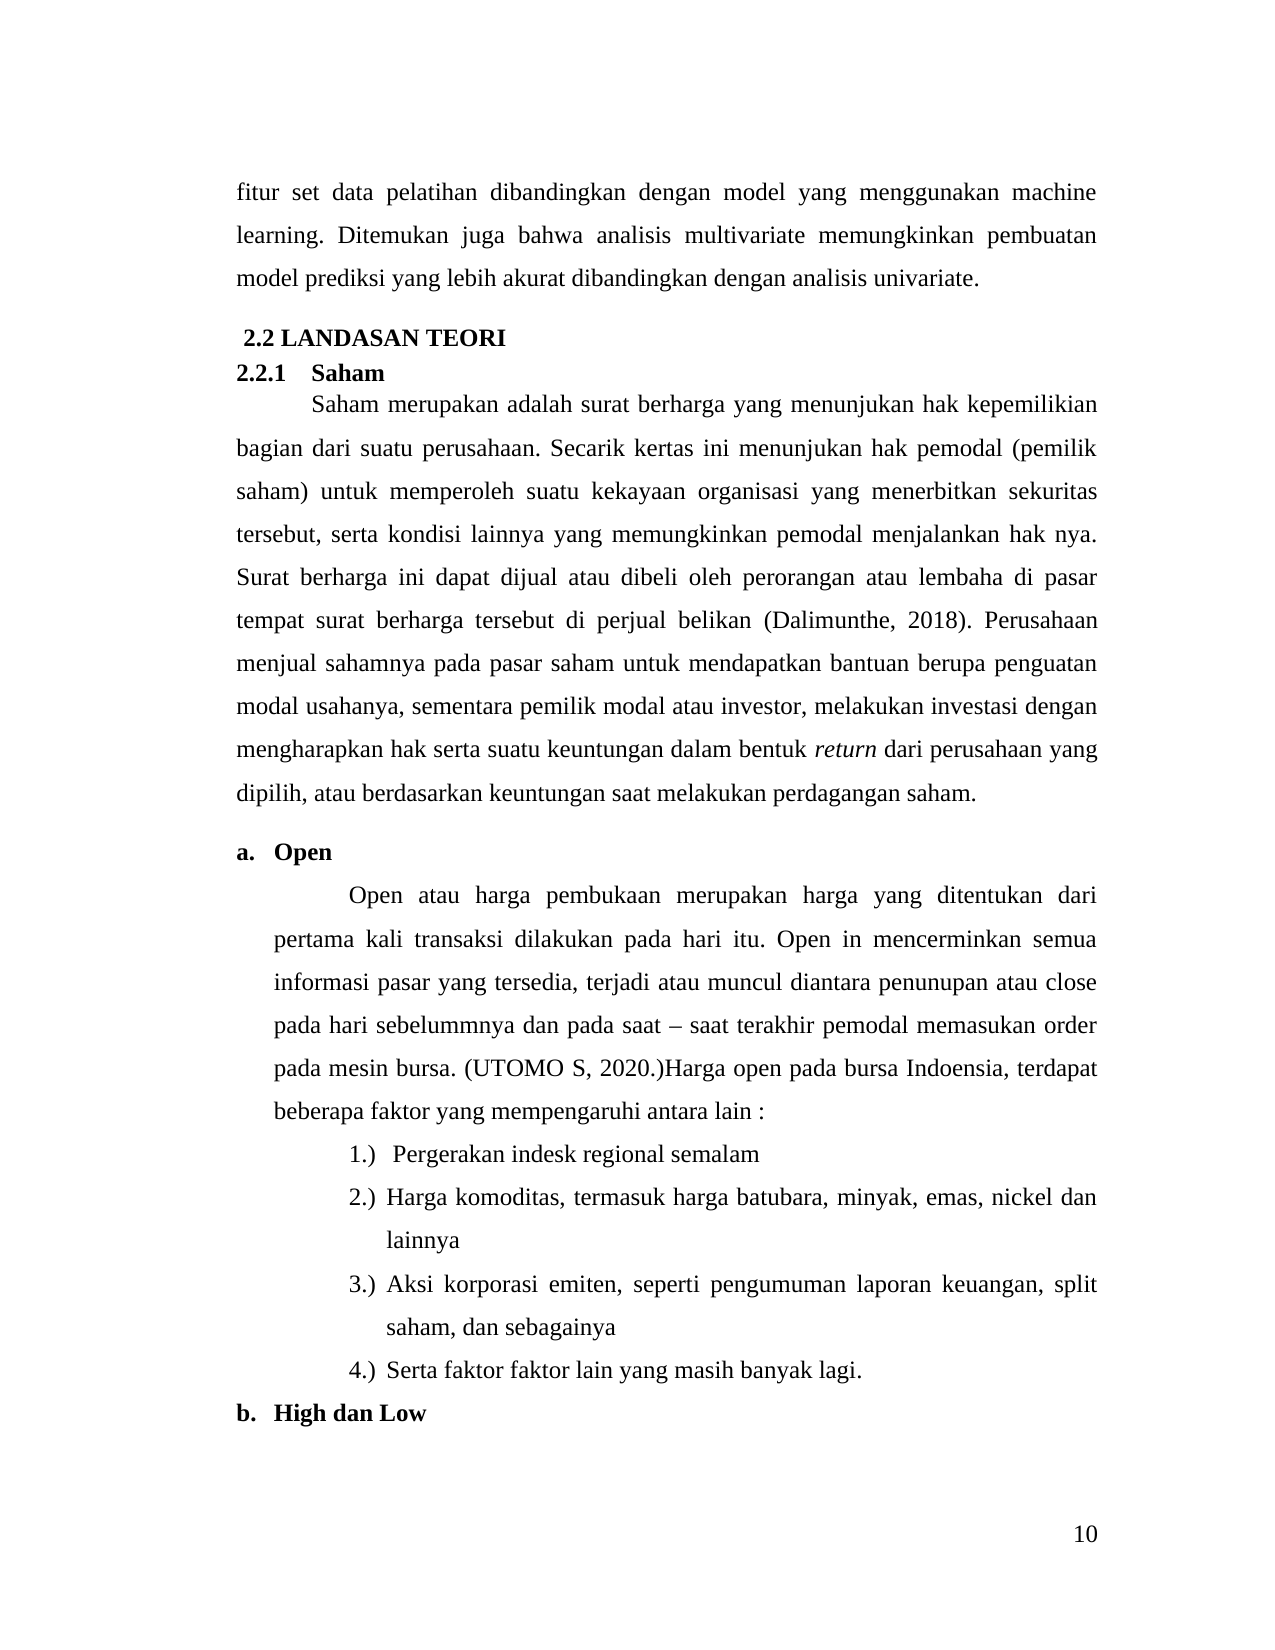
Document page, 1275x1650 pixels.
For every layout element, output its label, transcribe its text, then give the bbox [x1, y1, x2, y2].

text Saham merupakan adalah surat berharga yang menunjukan hak kepemilikian bagian dari suatu perusahaan. Secarik kertas ini menunjukan hak pemodal (pemilik saham) untuk memperoleh suatu kekayaan organisasi yang menerbitkan sekuritas tersebut, serta kondisi lainnya yang memungkinkan pemodal menjalankan hak nya. Surat berharga ini dapat dijual atau dibeli oleh perorangan atau lembaha di pasar tempat surat berharga tersebut di perjual belikan . Perusahaan menjual sahamnya pada pasar saham untuk mendapatkan bantuan berupa penguatan modal usahanya, sementara pemilik modal atau investor, melakukan investasi dengan mengharapkan hak serta suatu keuntungan dalam bentuk return dari perusahaan yang dipilih, atau berdasarkan keuntungan saat melakukan perdagangan saham. [236, 389, 1098, 806]
list Serta faktor faktor lain yang masih banyak lagi. [349, 1355, 1098, 1384]
subtitle LANDASAN TEORI [243, 323, 1098, 352]
list High dan Low [236, 1398, 1098, 1427]
list Aksi korporasi emiten, seperti pengumuman laporan keuangan, split saham, dan sebagainya [349, 1269, 1098, 1341]
subtitle Saham [236, 358, 1098, 387]
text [236, 177, 1098, 292]
list Open [236, 837, 1098, 866]
list Harga komoditas, termasuk harga batubara, minyak, emas, nickel dan lainnya [349, 1182, 1098, 1254]
list Open atau harga pembukaan merupakan harga yang ditentukan dari pertama kali transaksi dilakukan pada hari itu. Open in mencerminkan semua informasi pasar yang tersedia, terjadi atau muncul diantara penunupan atau close pada hari sebelummnya dan pada saat – saat terakhir pemodal memasukan order pada mesin bursa. Harga open pada bursa Indoensia, terdapat beberapa faktor yang mempengaruhi antara lain : [274, 881, 1098, 1125]
list Pergerakan indesk regional semalam [349, 1139, 1098, 1168]
